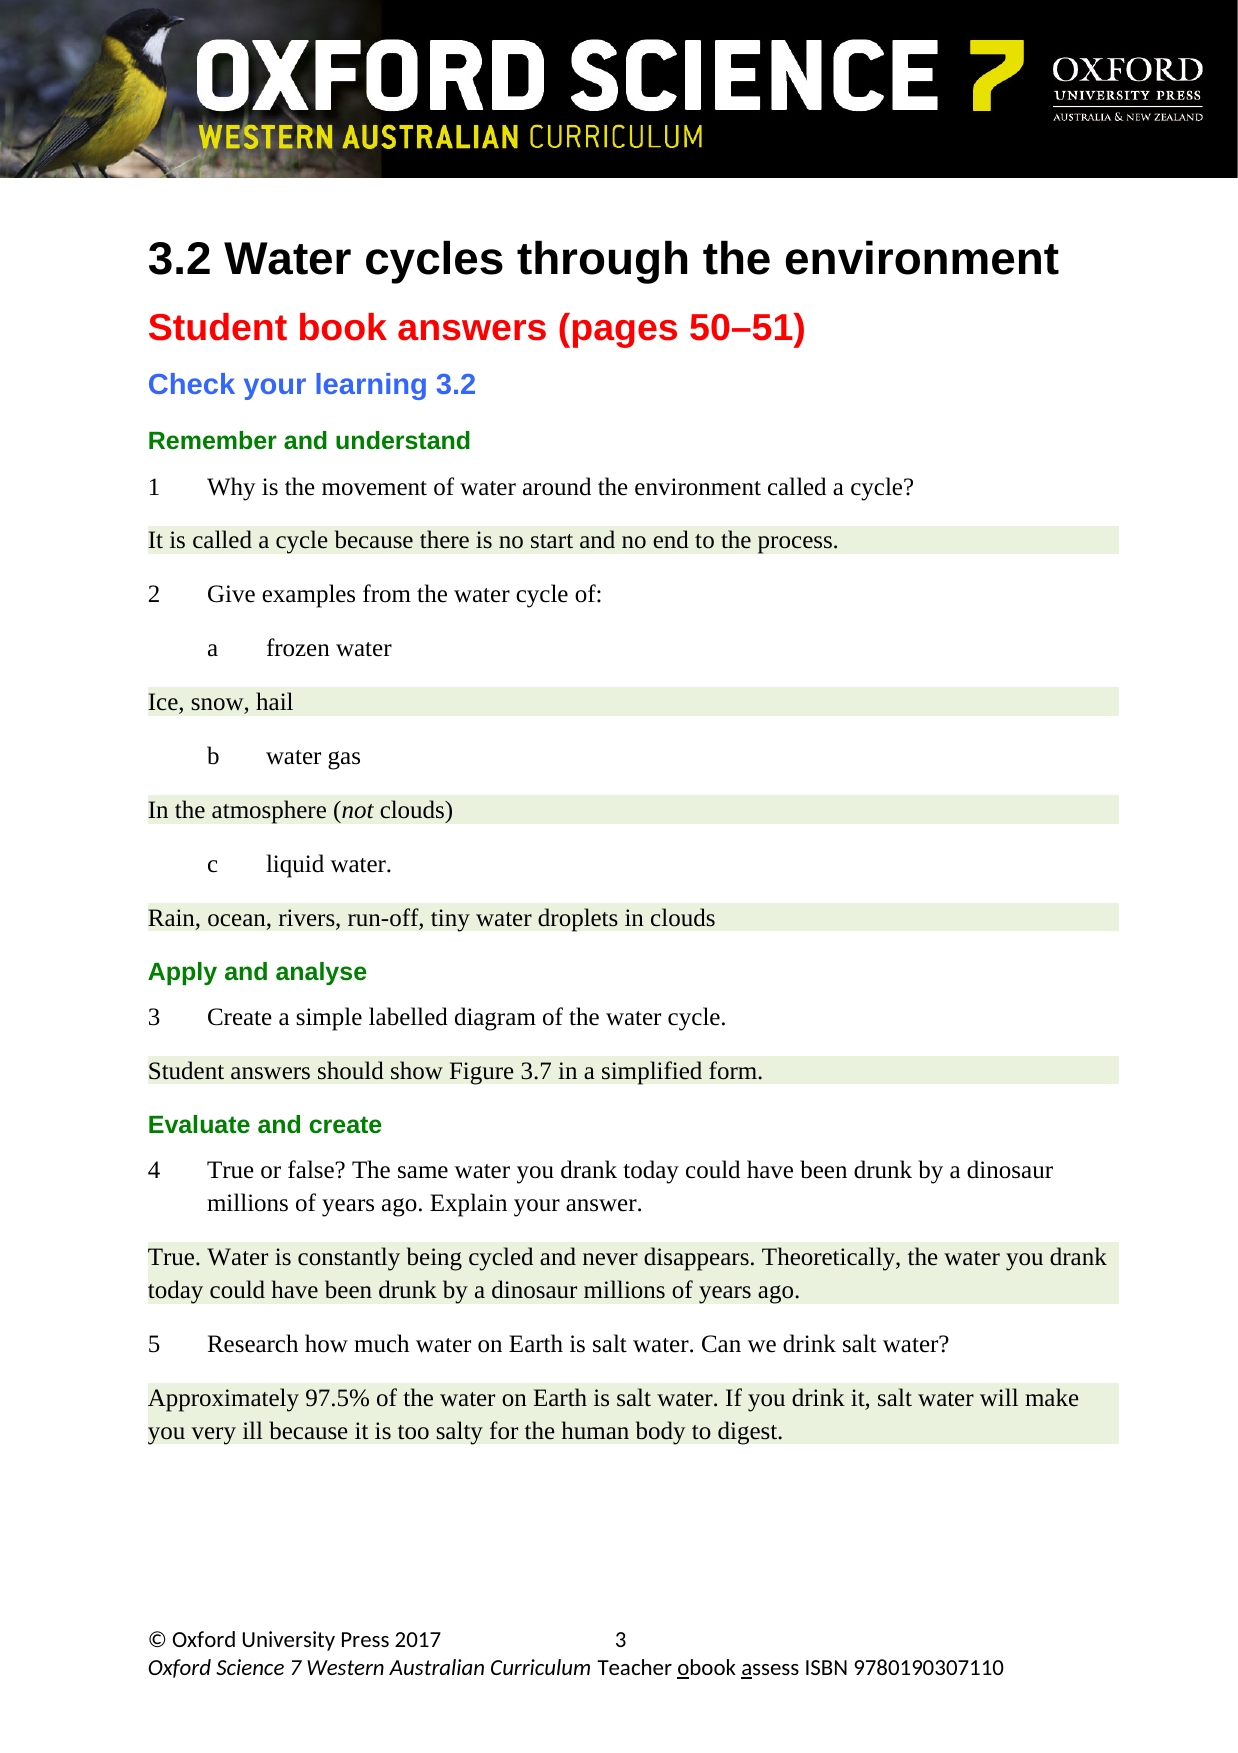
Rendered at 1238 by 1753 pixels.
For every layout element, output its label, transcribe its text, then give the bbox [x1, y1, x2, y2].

text Student answers should show Figure 3.7 in a simplified form. [148, 1056, 1119, 1084]
text Check your learning 3.2 [148, 367, 1119, 400]
text In the atmosphere (not clouds) [148, 795, 1119, 824]
text Apply and analyse [148, 956, 1119, 985]
text Ice, snow, hail [148, 687, 1119, 716]
text Remember and understand [148, 426, 1119, 455]
list 5 Research how much water on Earth is salt water. Can we drink salt water? [148, 1329, 1119, 1358]
list a frozen water [207, 633, 1119, 662]
text 3.2 Water cycles through the environment [148, 232, 1119, 284]
text Approximately 97.5% of the water on Earth is salt water. If you drink it, salt water will make you very ill because it is too salty for the human body to digest. [148, 1383, 1119, 1444]
list 1 Why is the movement of water around the environment called a cycle? [148, 472, 1119, 501]
list 2 Give examples from the water cycle of: [148, 579, 1119, 608]
picture [0, 0, 1238, 178]
list b water gas [207, 741, 1119, 770]
text It is called a cycle because there is no start and no end to the process. [148, 526, 1119, 554]
list 3 Create a simple labelled diagram of the water cycle. [148, 1002, 1119, 1031]
text True. Water is constantly being cycled and never disappears. Theoretically, the water you drank today could have been drunk by a dinosaur millions of years ago. [148, 1242, 1119, 1304]
text Evaluate and create [148, 1110, 1119, 1138]
list 4 True or false? The same water you drank today could have been drunk by a dinosaur millions of years ago. Explain your answer. [148, 1155, 1119, 1217]
list c liquid water. [207, 849, 1119, 877]
text Student book answers (pages 50–51) [148, 305, 1119, 348]
text Rain, ocean, rivers, run-off, tiny water droplets in clouds [148, 903, 1119, 931]
